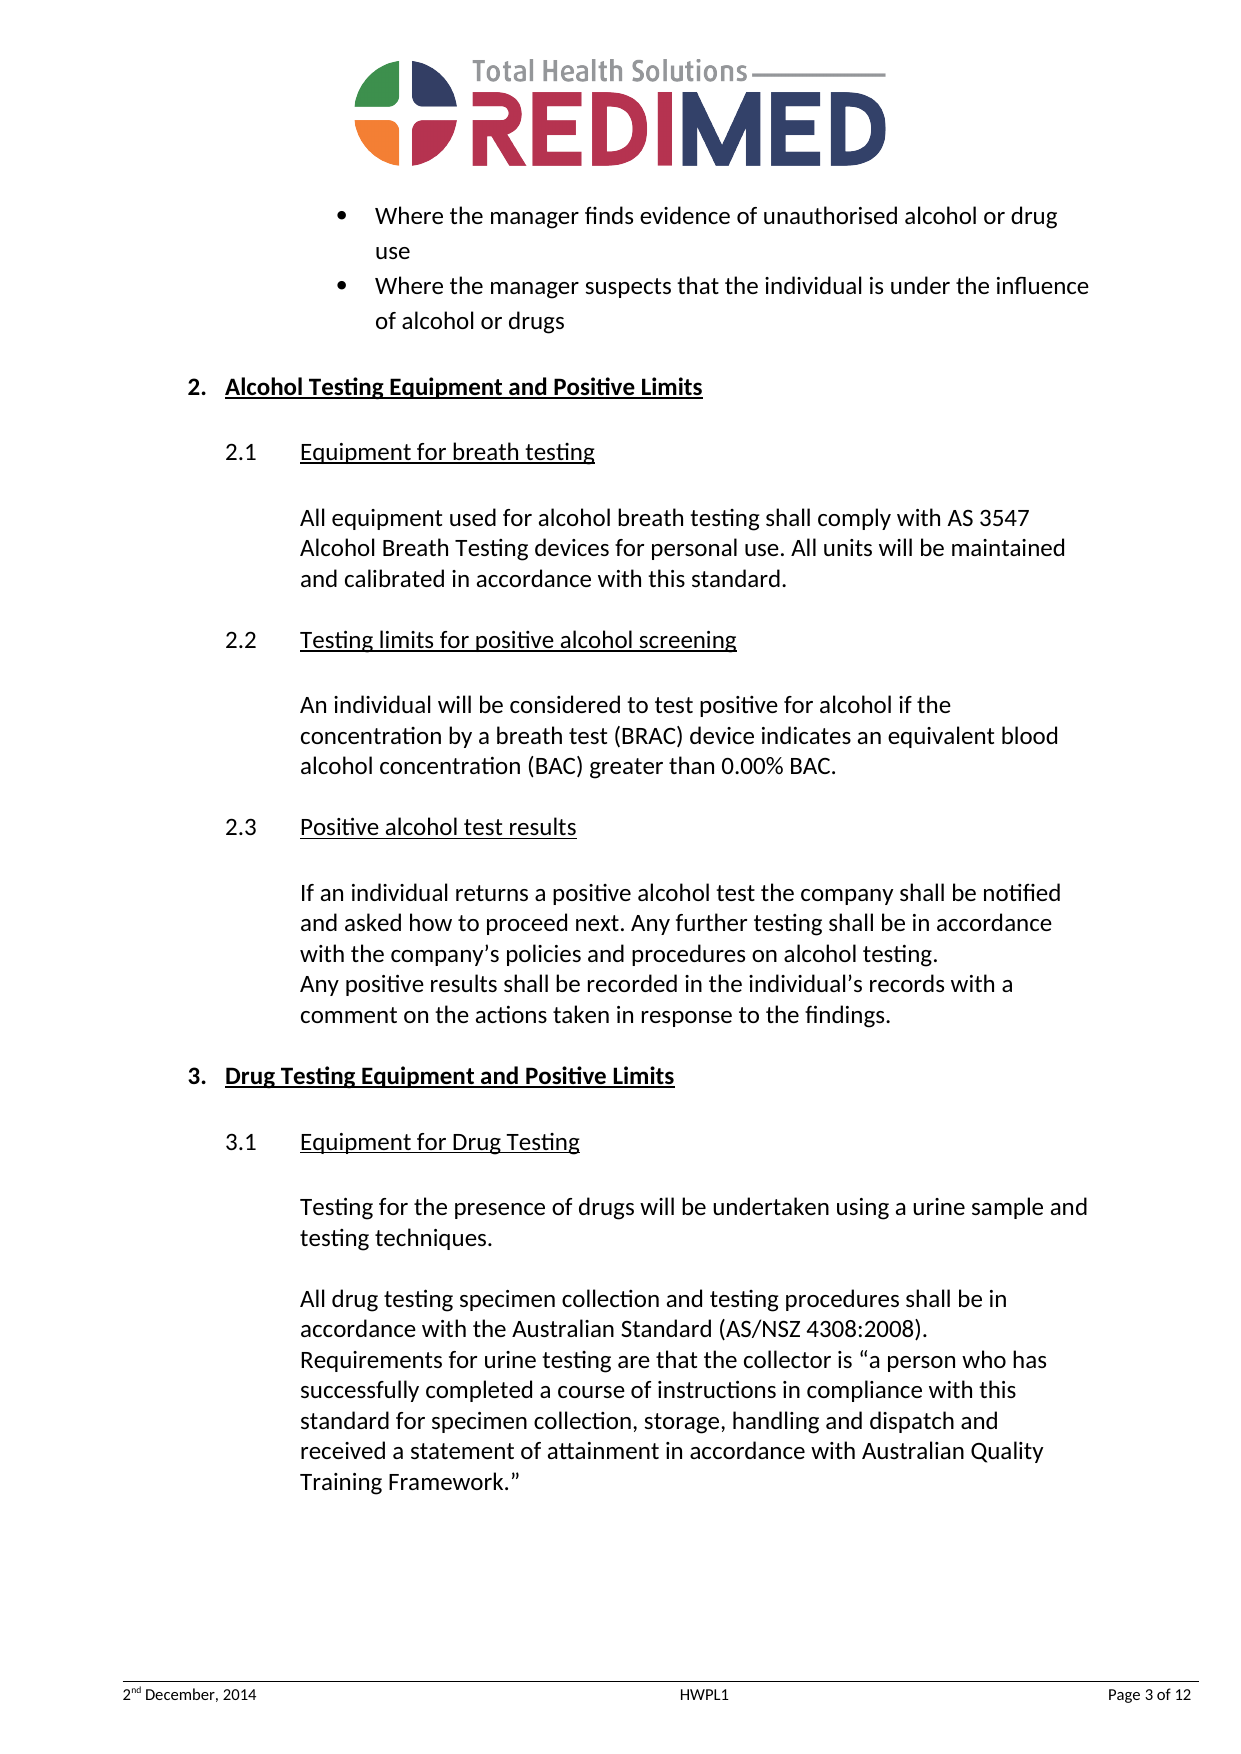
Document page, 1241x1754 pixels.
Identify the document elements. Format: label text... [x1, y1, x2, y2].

list Testing for the presence of drugs will be undertaken using a urine sample and testing techniques. [300, 1191, 1090, 1252]
list An individual will be considered to test positive for alcohol if the concentration by a breath test (BRAC) device indicates an equivalent blood alcohol concentration (BAC) greater than 0.00% BAC. [300, 689, 1090, 781]
list Positive alcohol test results [225, 812, 1090, 842]
list Any positive results shall be recorded in the individual’s records with a comment on the actions taken in response to the findings. [300, 969, 1090, 1030]
list Where the manager finds evidence of unauthorised alcohol or drug use [337, 200, 1090, 266]
picture [354, 59, 886, 166]
list Alcohol Testing Equipment and Positive Limits [187, 371, 1090, 401]
list If an individual returns a positive alcohol test the company shall be notified and asked how to proceed next. Any further testing shall be in accordance with the company’s policies and procedures on alcohol testing. [300, 877, 1090, 969]
list Drug Testing Equipment and Positive Limits [187, 1060, 1090, 1091]
list All equipment used for alcohol breath testing shall comply with AS 3547 Alcohol Breath Testing devices for personal use. All units will be maintained and calibrated in accordance with this standard. [300, 502, 1090, 593]
list Where the manager suspects that the individual is under the influence of alcohol or drugs [337, 270, 1090, 336]
list Testing limits for positive alcohol screening [225, 624, 1090, 654]
list All drug testing specimen collection and testing procedures shall be in accordance with the Australian Standard (AS/NSZ 4308:2008). [300, 1283, 1090, 1344]
list Requirements for urine testing are that the collector is “a person who has successfully completed a course of instructions in compliance with this standard for specimen collection, storage, handling and dispatch and received a statement of attainment in accordance with Australian Quality Training Framework.” [300, 1344, 1090, 1496]
list Equipment for breath testing [225, 436, 1090, 467]
list Equipment for Drug Testing [225, 1126, 1090, 1156]
